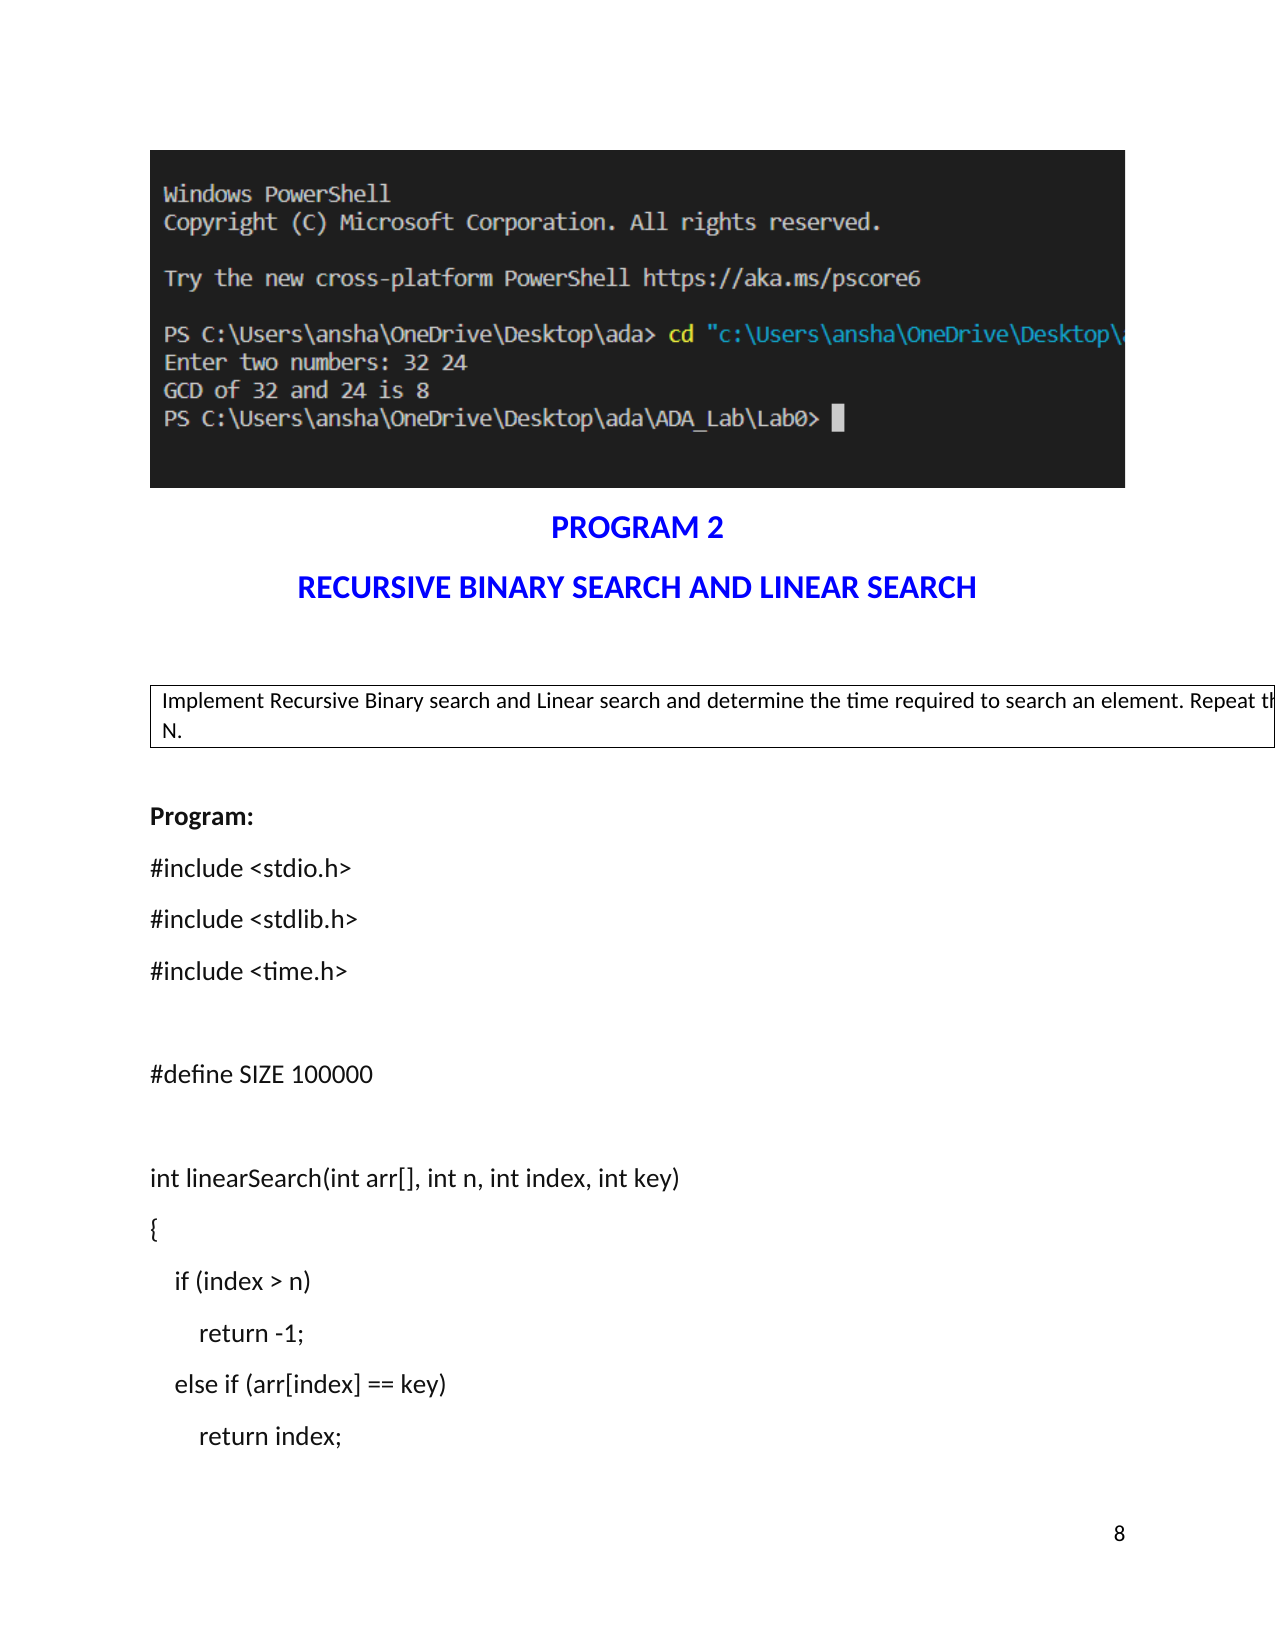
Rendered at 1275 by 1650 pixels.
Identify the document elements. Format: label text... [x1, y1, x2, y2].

text return -1; [150, 1316, 1125, 1349]
picture [150, 150, 1125, 488]
text { [150, 1213, 1125, 1246]
text int linearSearch(int arr[], int n, int index, int key) [150, 1161, 1125, 1194]
text if (index > n) [150, 1264, 1125, 1297]
text #define SIZE 100000 [150, 1058, 1125, 1091]
text #include <stdlib.h> [150, 903, 1125, 936]
text return index; [150, 1419, 1125, 1452]
text PROGRAM 2 [150, 506, 1125, 547]
table_header Implement Recursive Binary search and Linear search and determine the time required to search an element. Repeat the experiment for different values of N and plot a graph of the time taken versus N. [151, 686, 1274, 747]
text else if (arr[index] == key) [150, 1368, 1125, 1401]
text #include <stdio.h> [150, 851, 1125, 884]
text #include <time.h> [150, 954, 1125, 987]
text RECURSIVE BINARY SEARCH AND LINEAR SEARCH [150, 566, 1125, 606]
text Program: [150, 799, 1125, 832]
